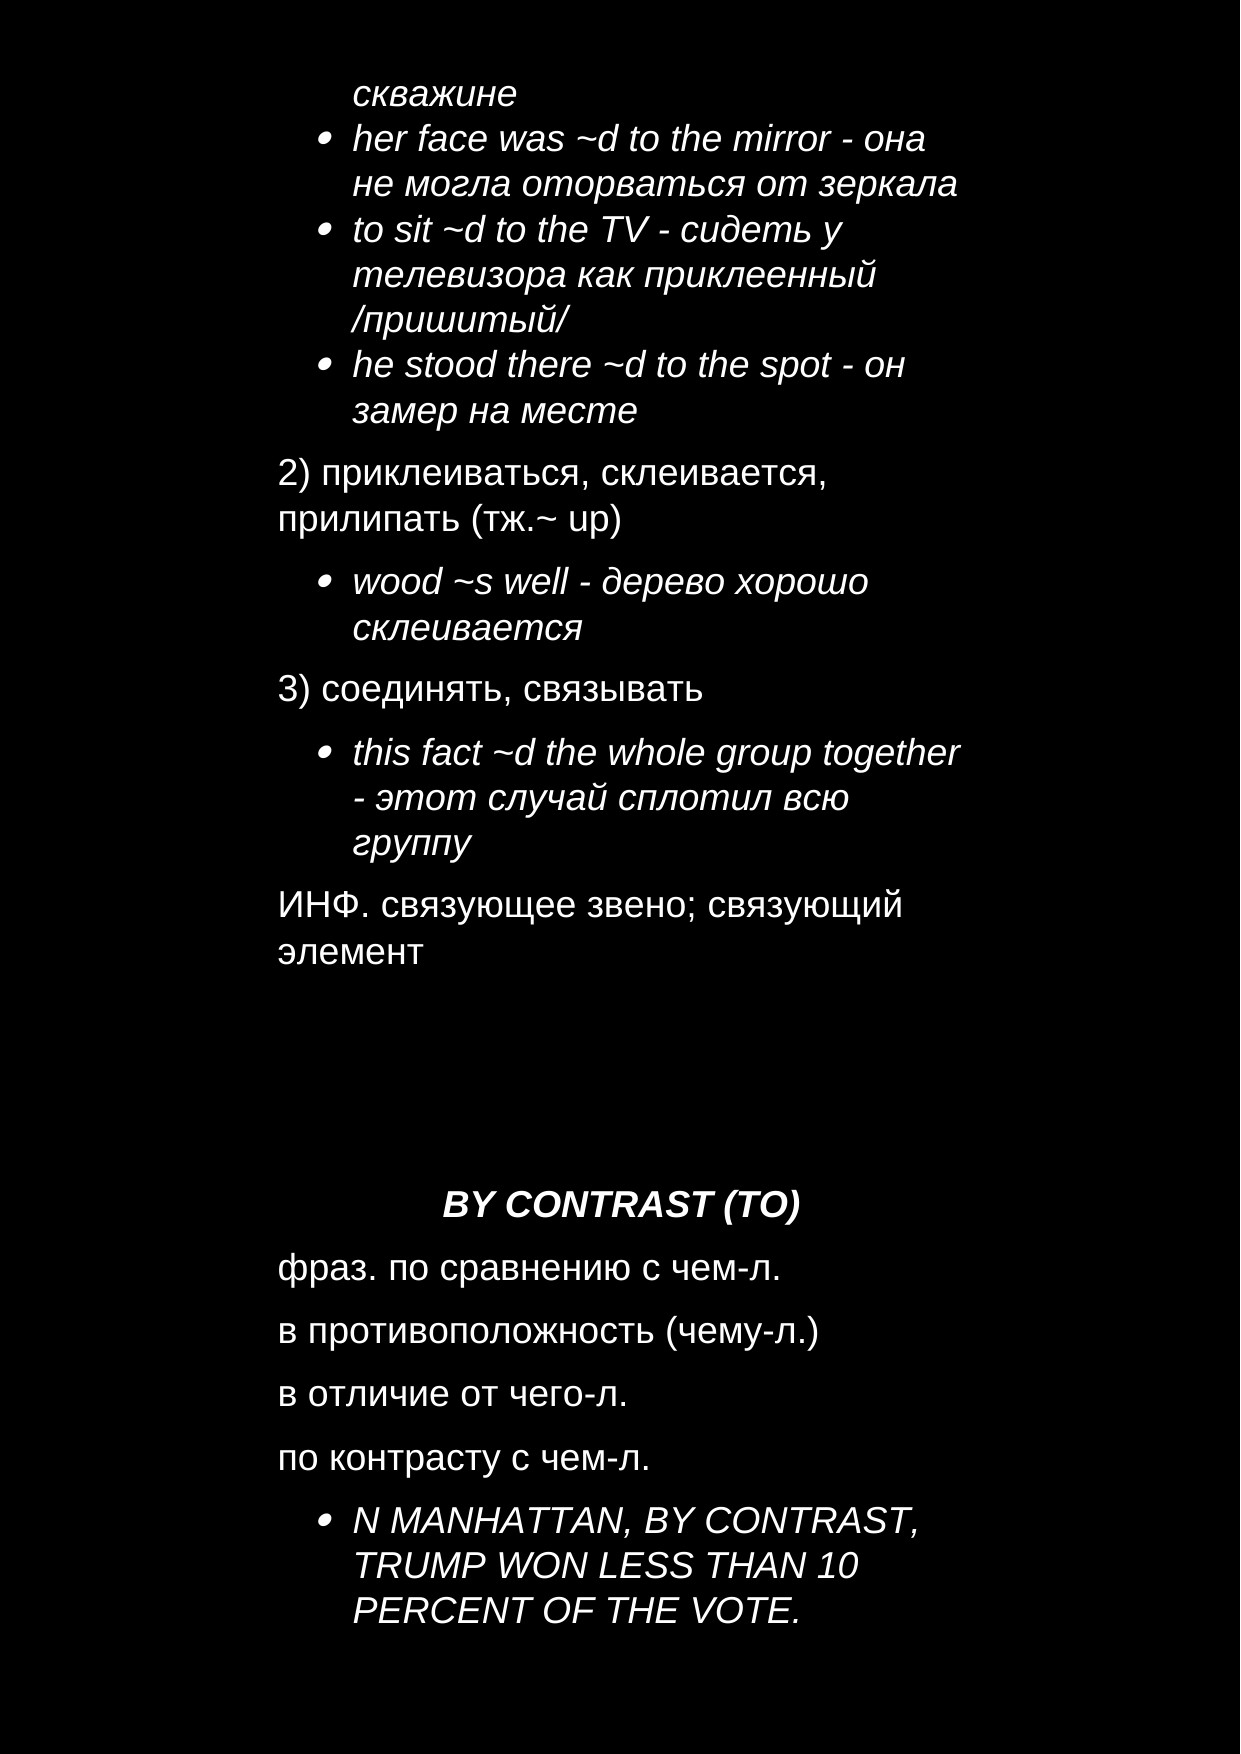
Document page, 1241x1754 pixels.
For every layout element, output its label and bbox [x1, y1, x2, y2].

table_header [270, 62, 976, 1659]
